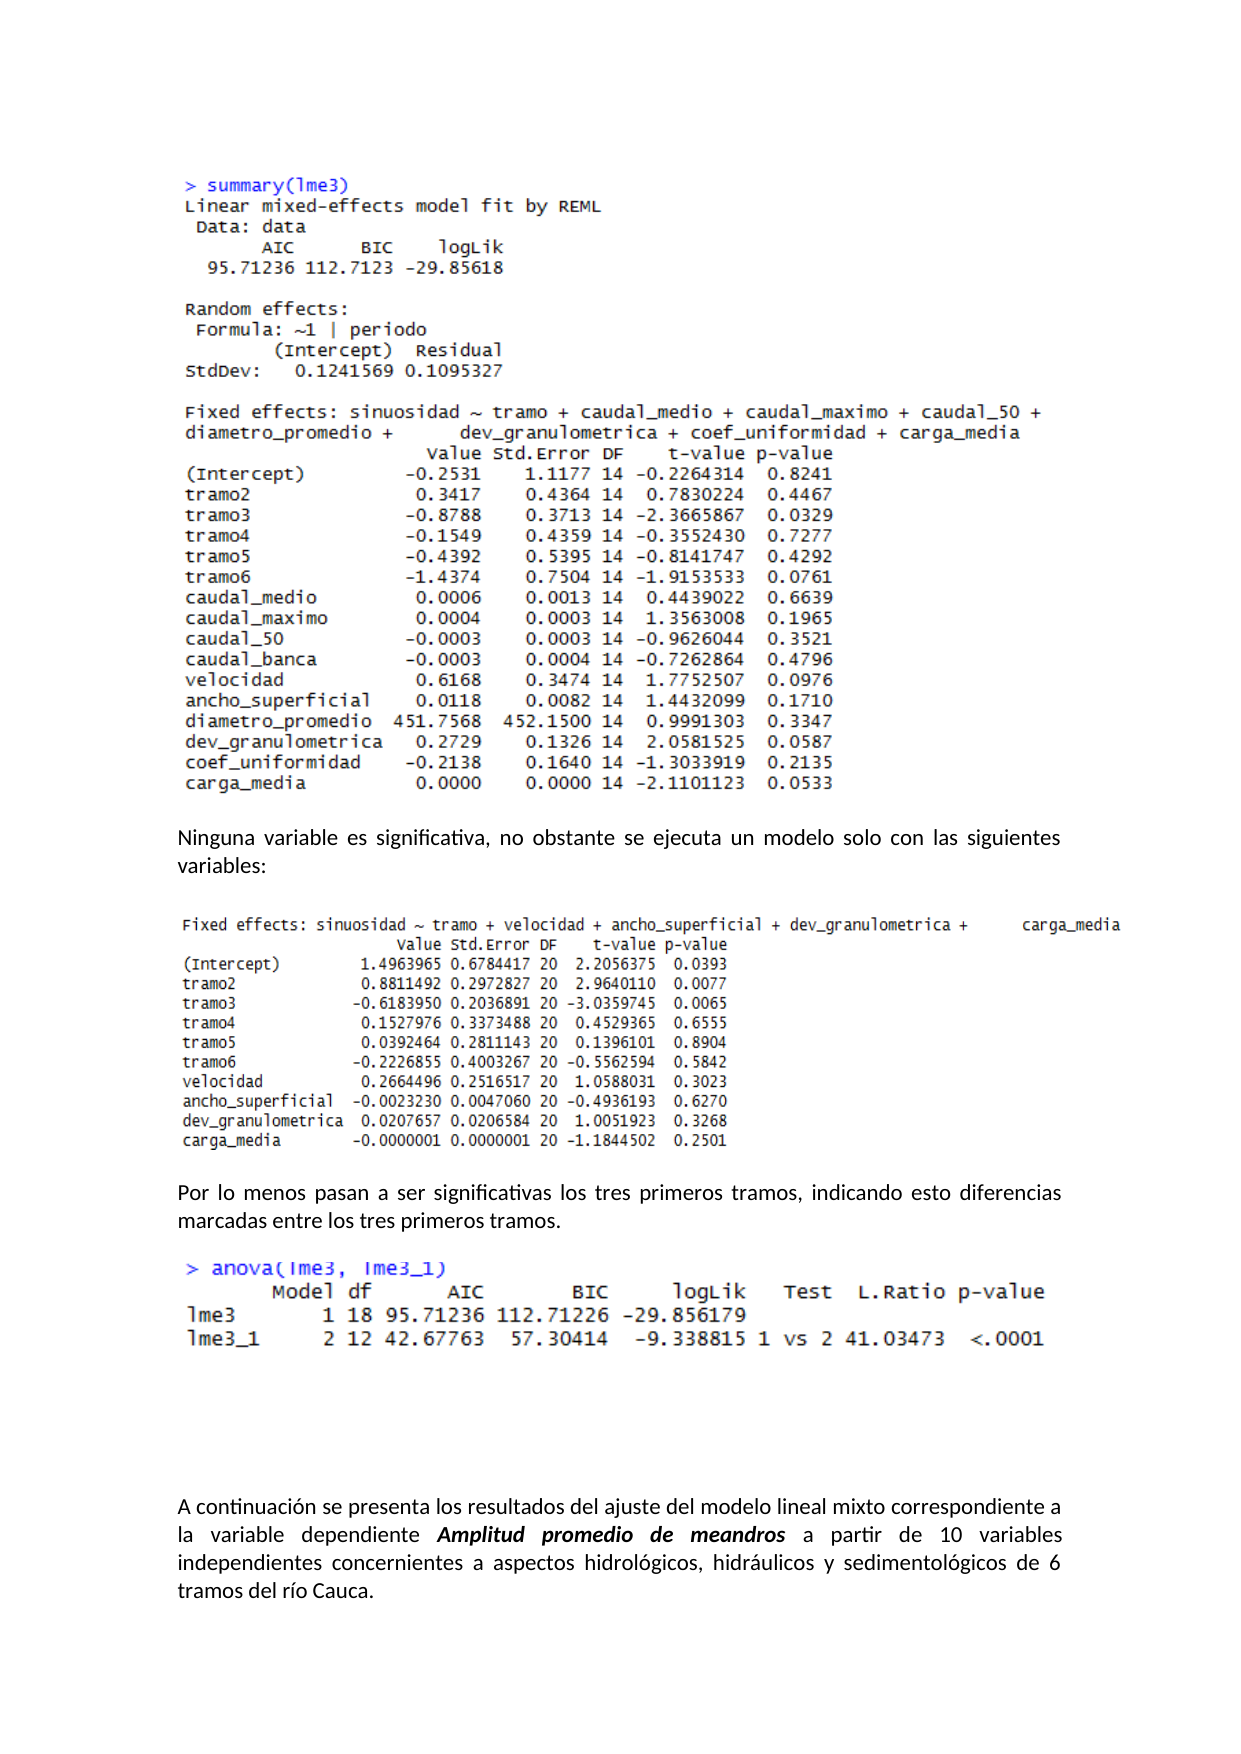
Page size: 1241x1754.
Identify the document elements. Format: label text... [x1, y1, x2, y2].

text Ninguna variable es significativa, no obstante se ejecuta un modelo solo con las siguientes variables: [177, 823, 1063, 879]
text A continuación se presenta los resultados del ajuste del modelo lineal mixto correspondiente a la variable dependiente Amplitud promedio de meandros a partir de 10 variables independientes concernientes a aspectos hidrológicos, hidráulicos y sedimentológicos de 6 tramos del río Cauca. [177, 1492, 1063, 1604]
picture [177, 1262, 1063, 1352]
picture [177, 175, 1063, 796]
text Por lo menos pasan a ser significativas los tres primeros tramos, indicando esto diferencias marcadas entre los tres primeros tramos. [177, 1178, 1063, 1234]
picture [177, 907, 1127, 1150]
